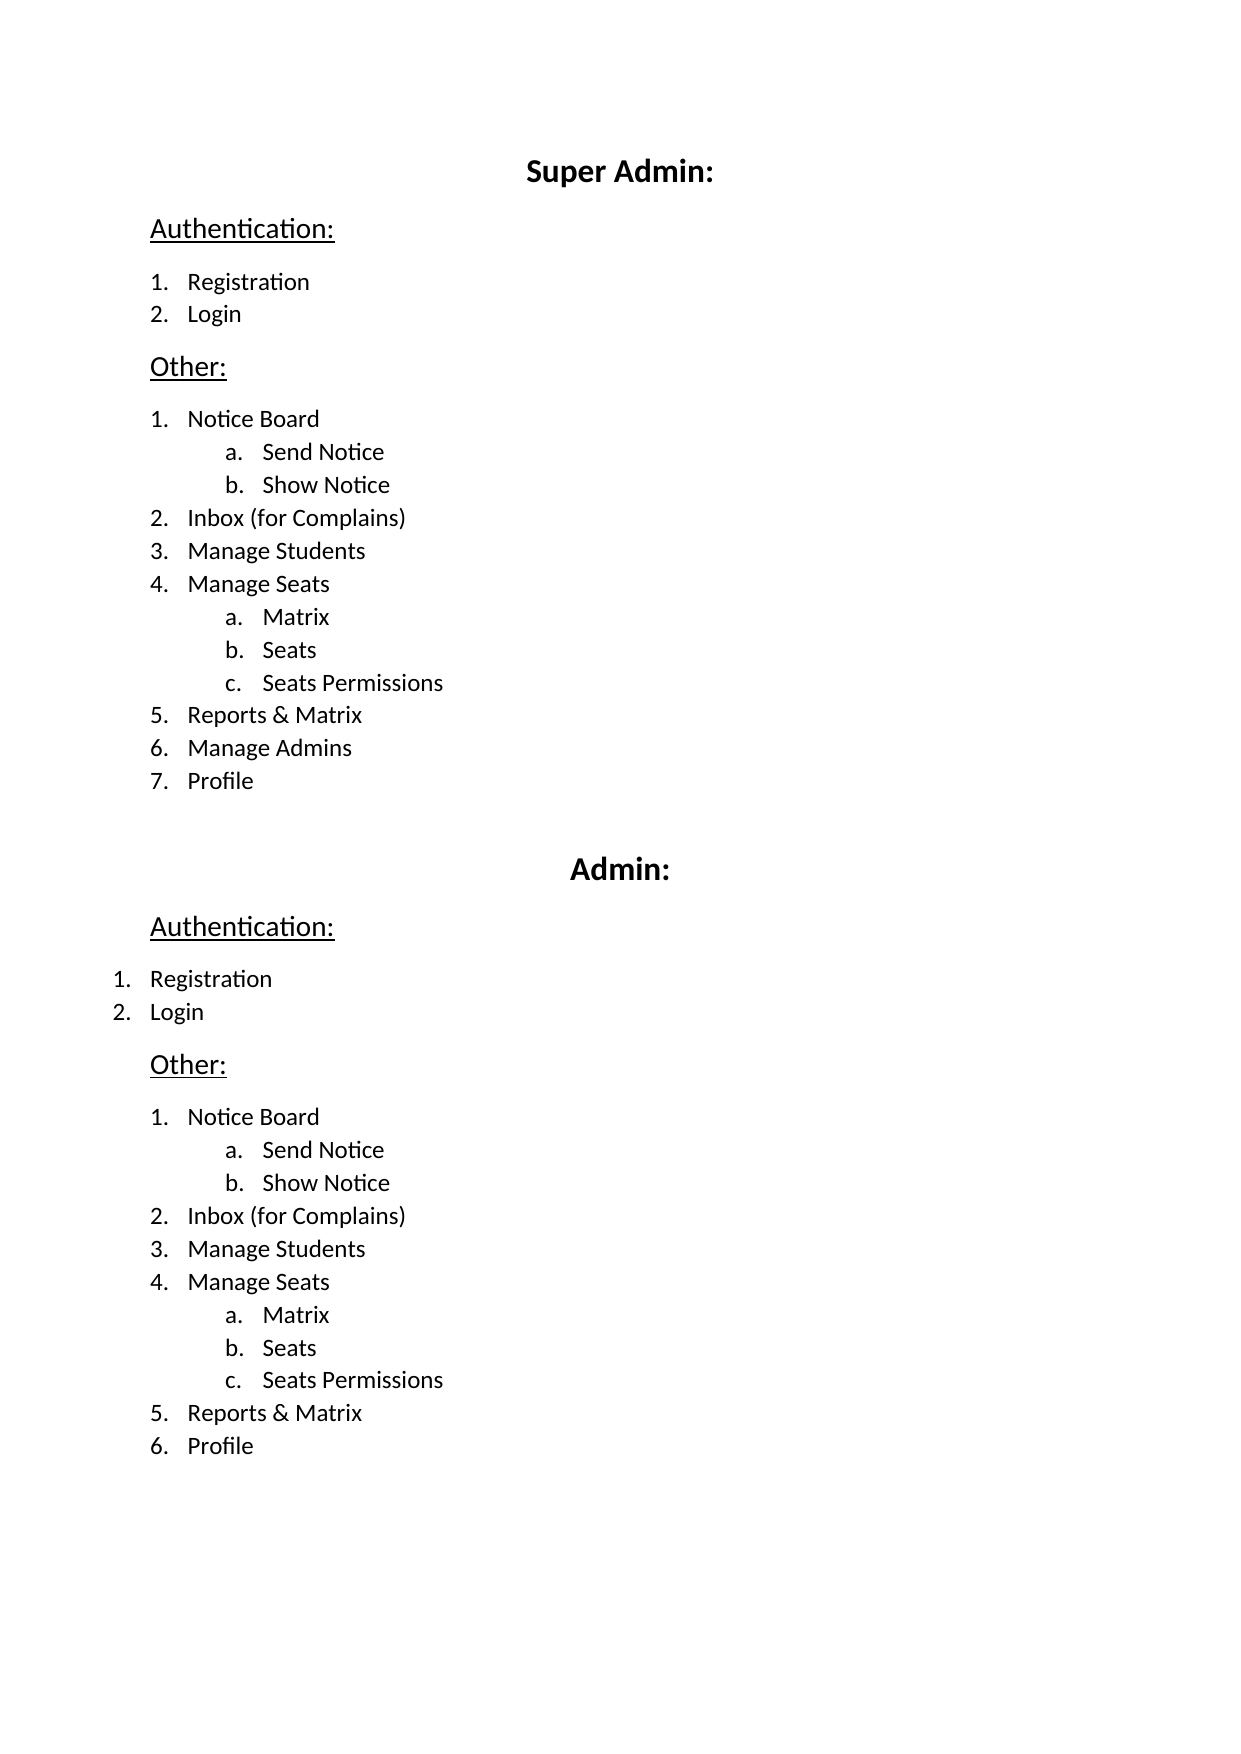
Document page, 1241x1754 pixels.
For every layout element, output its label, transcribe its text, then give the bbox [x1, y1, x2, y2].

list Show Notice [225, 469, 1090, 500]
list Profile [150, 1430, 1090, 1461]
list Manage Students [150, 535, 1090, 566]
text Other: [150, 348, 1090, 384]
list Matrix [225, 601, 1090, 631]
list Manage Students [150, 1233, 1090, 1263]
list Seats Permissions [225, 1364, 1090, 1395]
text Super Admin: [150, 150, 1090, 191]
list Inbox (for Complains) [150, 502, 1090, 533]
text Authentication: [150, 908, 1090, 944]
list Profile [150, 765, 1090, 796]
list Manage Admins [150, 732, 1090, 763]
list Send Notice [225, 1134, 1090, 1165]
text Authentication: [150, 211, 1090, 246]
list Matrix [225, 1299, 1090, 1329]
list Reports & Matrix [150, 1397, 1090, 1428]
list Reports & Matrix [150, 699, 1090, 730]
list Seats Permissions [225, 667, 1090, 697]
list Notice Board [150, 1101, 1090, 1132]
list Notice Board [150, 403, 1090, 434]
list Registration [150, 266, 1090, 296]
list Login [112, 997, 1090, 1027]
list Send Notice [225, 436, 1090, 467]
text Other: [150, 1046, 1090, 1082]
list Manage Seats [150, 568, 1090, 598]
list Login [150, 299, 1090, 329]
list Registration [112, 964, 1090, 994]
list Seats [225, 634, 1090, 664]
list Inbox (for Complains) [150, 1200, 1090, 1231]
list Show Notice [225, 1167, 1090, 1198]
list Seats [225, 1332, 1090, 1362]
text Admin: [150, 848, 1090, 889]
list Manage Seats [150, 1266, 1090, 1296]
